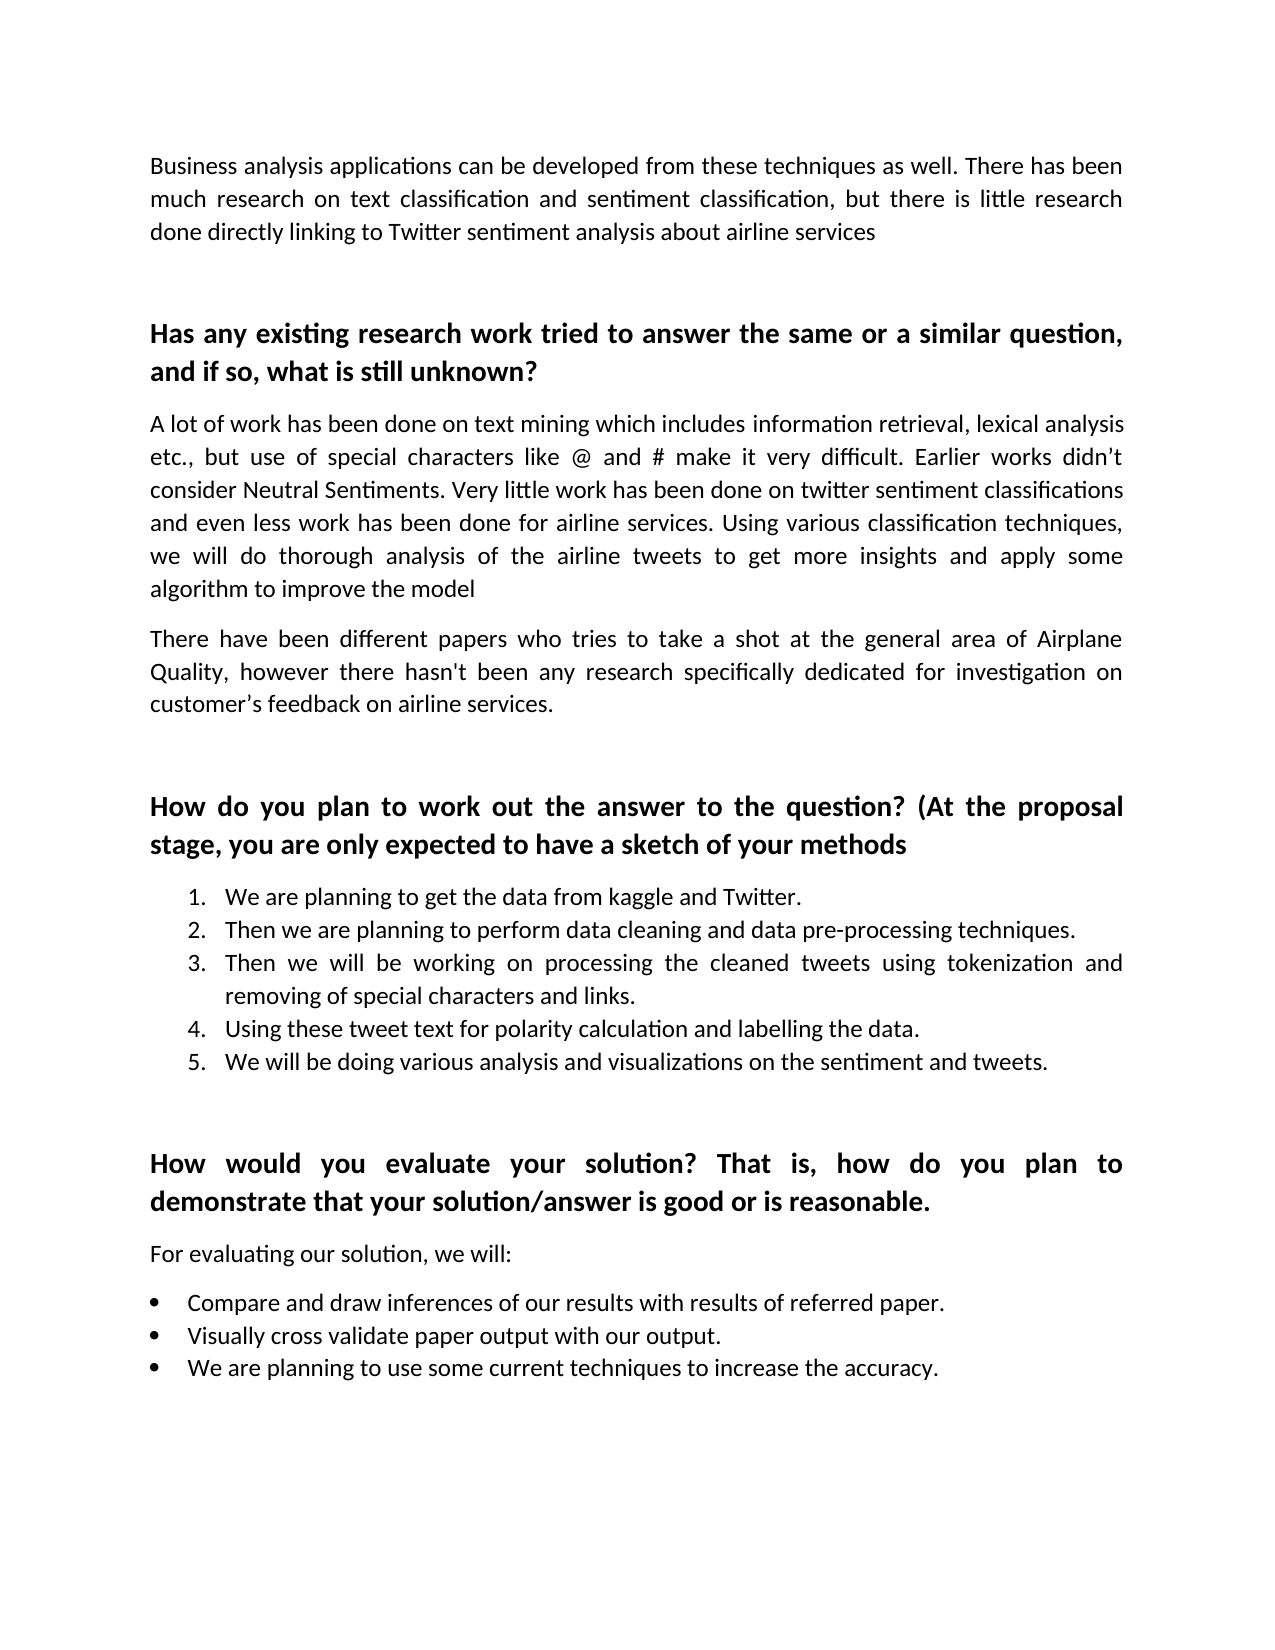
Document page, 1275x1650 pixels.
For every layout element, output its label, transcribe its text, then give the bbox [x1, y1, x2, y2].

text A lot of work has been done on text mining which includes information retrieval, lexical analysis etc., but use of special characters like @ and # make it very difficult. Earlier works didn’t consider Neutral Sentiments. Very little work has been done on twitter sentiment classifications and even less work has been done for airline services. Using various classification techniques, we will do thorough analysis of the airline tweets to get more insights and apply some algorithm to improve the model [150, 408, 1125, 604]
list We are planning to get the data from kaggle and Twitter. [187, 881, 1125, 912]
list We are planning to use some current techniques to increase the accuracy. [150, 1352, 1125, 1383]
text Has any existing research work tried to answer the same or a similar question, and if so, what is still unknown? [150, 315, 1125, 389]
text How do you plan to work out the answer to the question? (At the proposal stage, you are only expected to have a sketch of your methods [150, 788, 1125, 862]
text There have been different papers who tries to take a shot at the general area of Airplane Quality, however there hasn't been any research specifically dedicated for investigation on customer’s feedback on airline services. [150, 623, 1125, 719]
list Visually cross validate paper output with our output. [150, 1320, 1125, 1350]
list Then we will be working on processing the cleaned tweets using tokenization and removing of special characters and links. [187, 947, 1125, 1011]
list Compare and draw inferences of our results with results of referred paper. [150, 1287, 1125, 1318]
list Then we are planning to perform data cleaning and data pre-processing techniques. [187, 914, 1125, 945]
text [150, 150, 1125, 246]
list Using these tweet text for polarity calculation and labelling the data. [187, 1013, 1125, 1043]
text For evaluating our solution, we will: [150, 1238, 1125, 1269]
list We will be doing various analysis and visualizations on the sentiment and tweets. [187, 1046, 1125, 1076]
text How would you evaluate your solution? That is, how do you plan to demonstrate that your solution/answer is good or is reasonable. [150, 1145, 1125, 1219]
